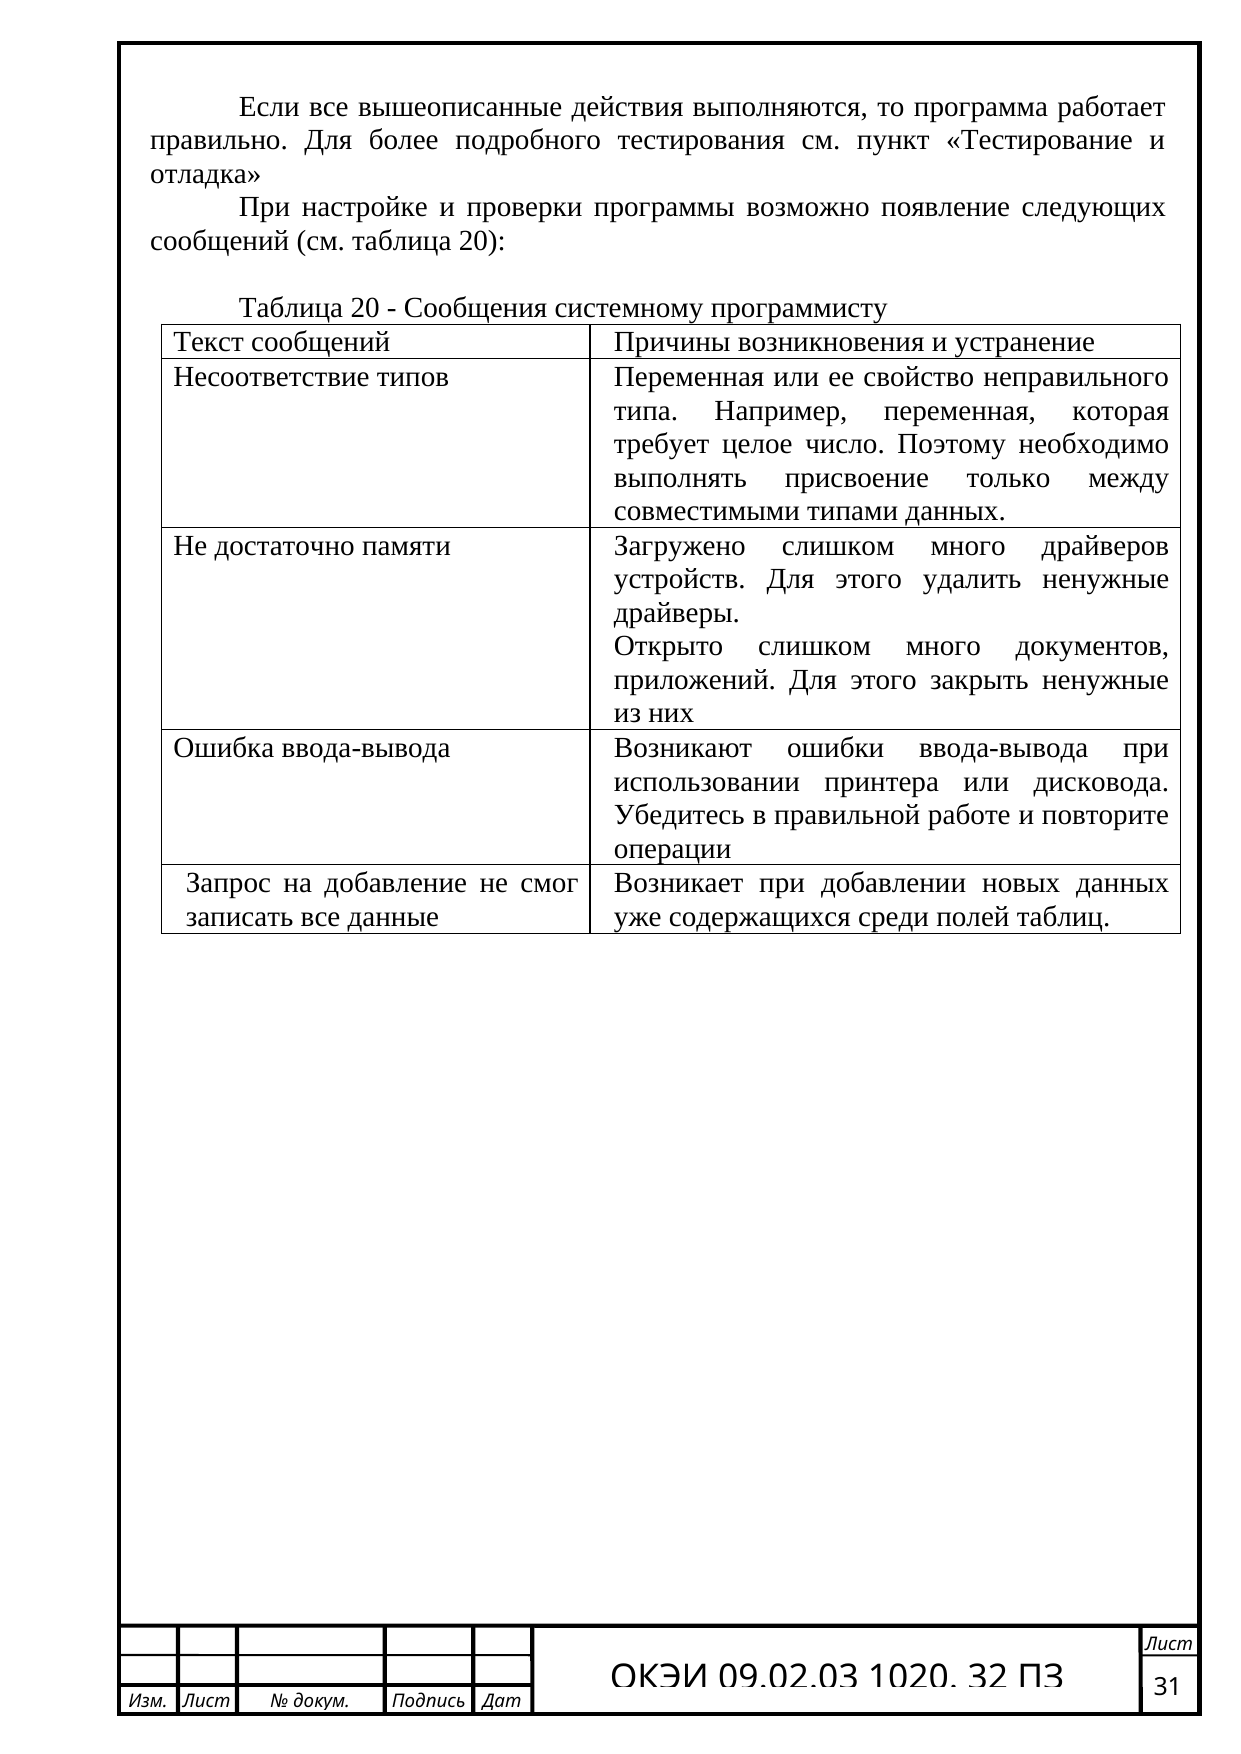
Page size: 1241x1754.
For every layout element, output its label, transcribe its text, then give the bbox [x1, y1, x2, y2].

table_cell Запрос на добавление не смог записать все данные [162, 865, 589, 932]
table_cell Возникает при добавлении новых данных уже содержащихся среди полей таблиц. [591, 865, 1180, 932]
table_cell Несоответствие типов [162, 359, 589, 527]
text Таблица 20 - Сообщения системному программисту [150, 290, 1148, 323]
table_header Текст сообщений [162, 325, 589, 358]
table_cell Не достаточно памяти [162, 528, 589, 729]
table_cell Возникают ошибки ввода-вывода при использовании принтера или дисковода. Убедитесь в правильной работе и повторите операции [591, 730, 1180, 864]
table_cell Ошибка ввода-вывода [162, 730, 589, 864]
table_cell Переменная или ее свойство неправильного типа. Например, переменная, которая требует целое число. Поэтому необходимо выполнять присвоение только между совместимыми типами данных. [591, 359, 1180, 527]
table_cell Загружено слишком много драйверов устройств. Для этого удалить ненужные драйверы. Открыто слишком много документов, приложений. Для этого закрыть ненужные из них [591, 528, 1180, 729]
text При настройке и проверки программы возможно появление следующих сообщений (см. таблица 20): [150, 189, 1167, 256]
text Если все вышеописанные действия выполняются, то программа работает правильно. Для более подробного тестирования см. пункт «Тестирование и отладка» [150, 89, 1167, 189]
table_header Причины возникновения и устранение [591, 325, 1180, 358]
